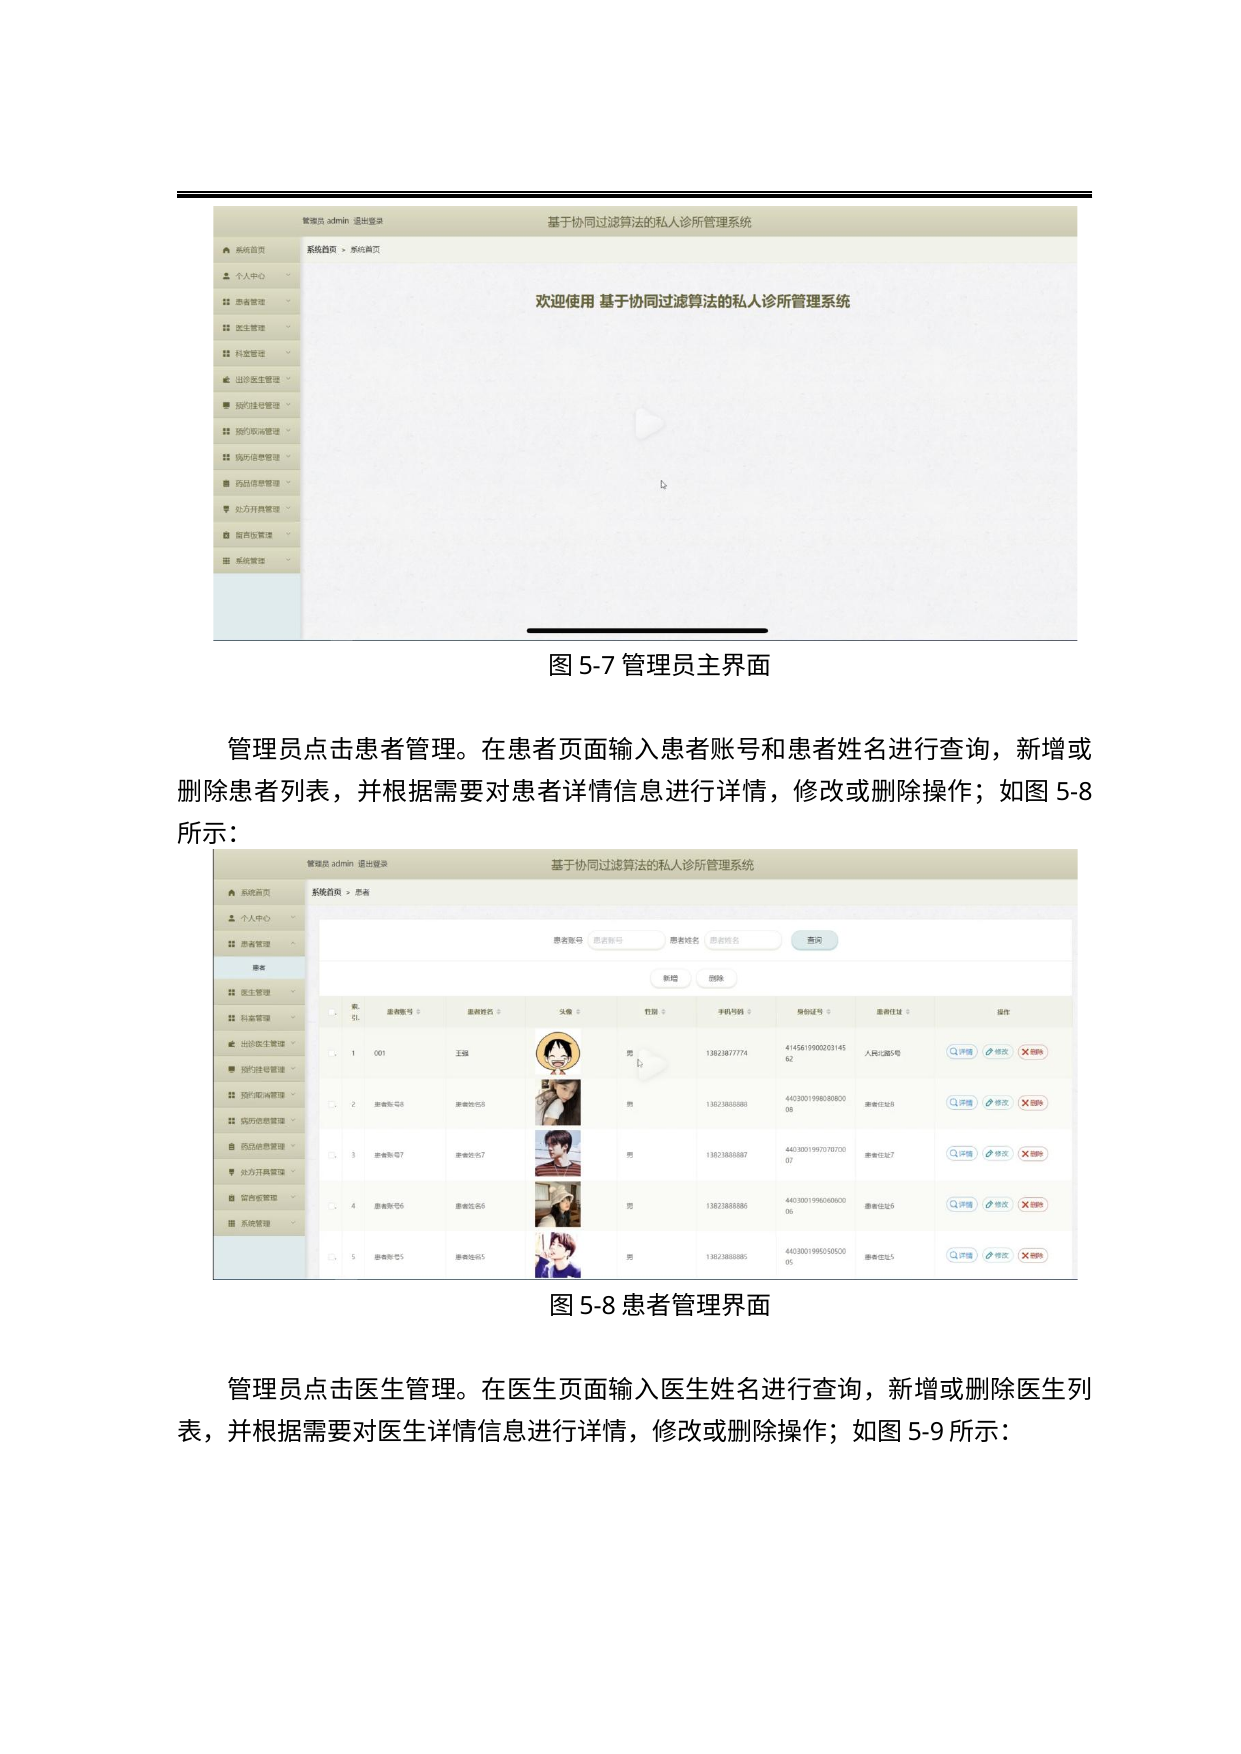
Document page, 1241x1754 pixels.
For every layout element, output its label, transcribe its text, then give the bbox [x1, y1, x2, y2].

picture [212, 849, 1078, 1280]
text 管理员点击患者管理。在患者页面输入患者账号和患者姓名进行查询，新增或删除患者列表，并根据需要对患者详情信息进行详情，修改或删除操作；如图5-8所示： [177, 724, 1092, 849]
text 管理员点击医生管理。在医生页面输入医生姓名进行查询，新增或删除医生列表，并根据需要对医生详情信息进行详情，修改或删除操作；如图5-9所示： [177, 1364, 1092, 1447]
picture [213, 206, 1078, 641]
text 图5-8患者管理界面 [177, 1280, 1092, 1322]
text 图5-7 管理员主界面 [177, 640, 1092, 682]
